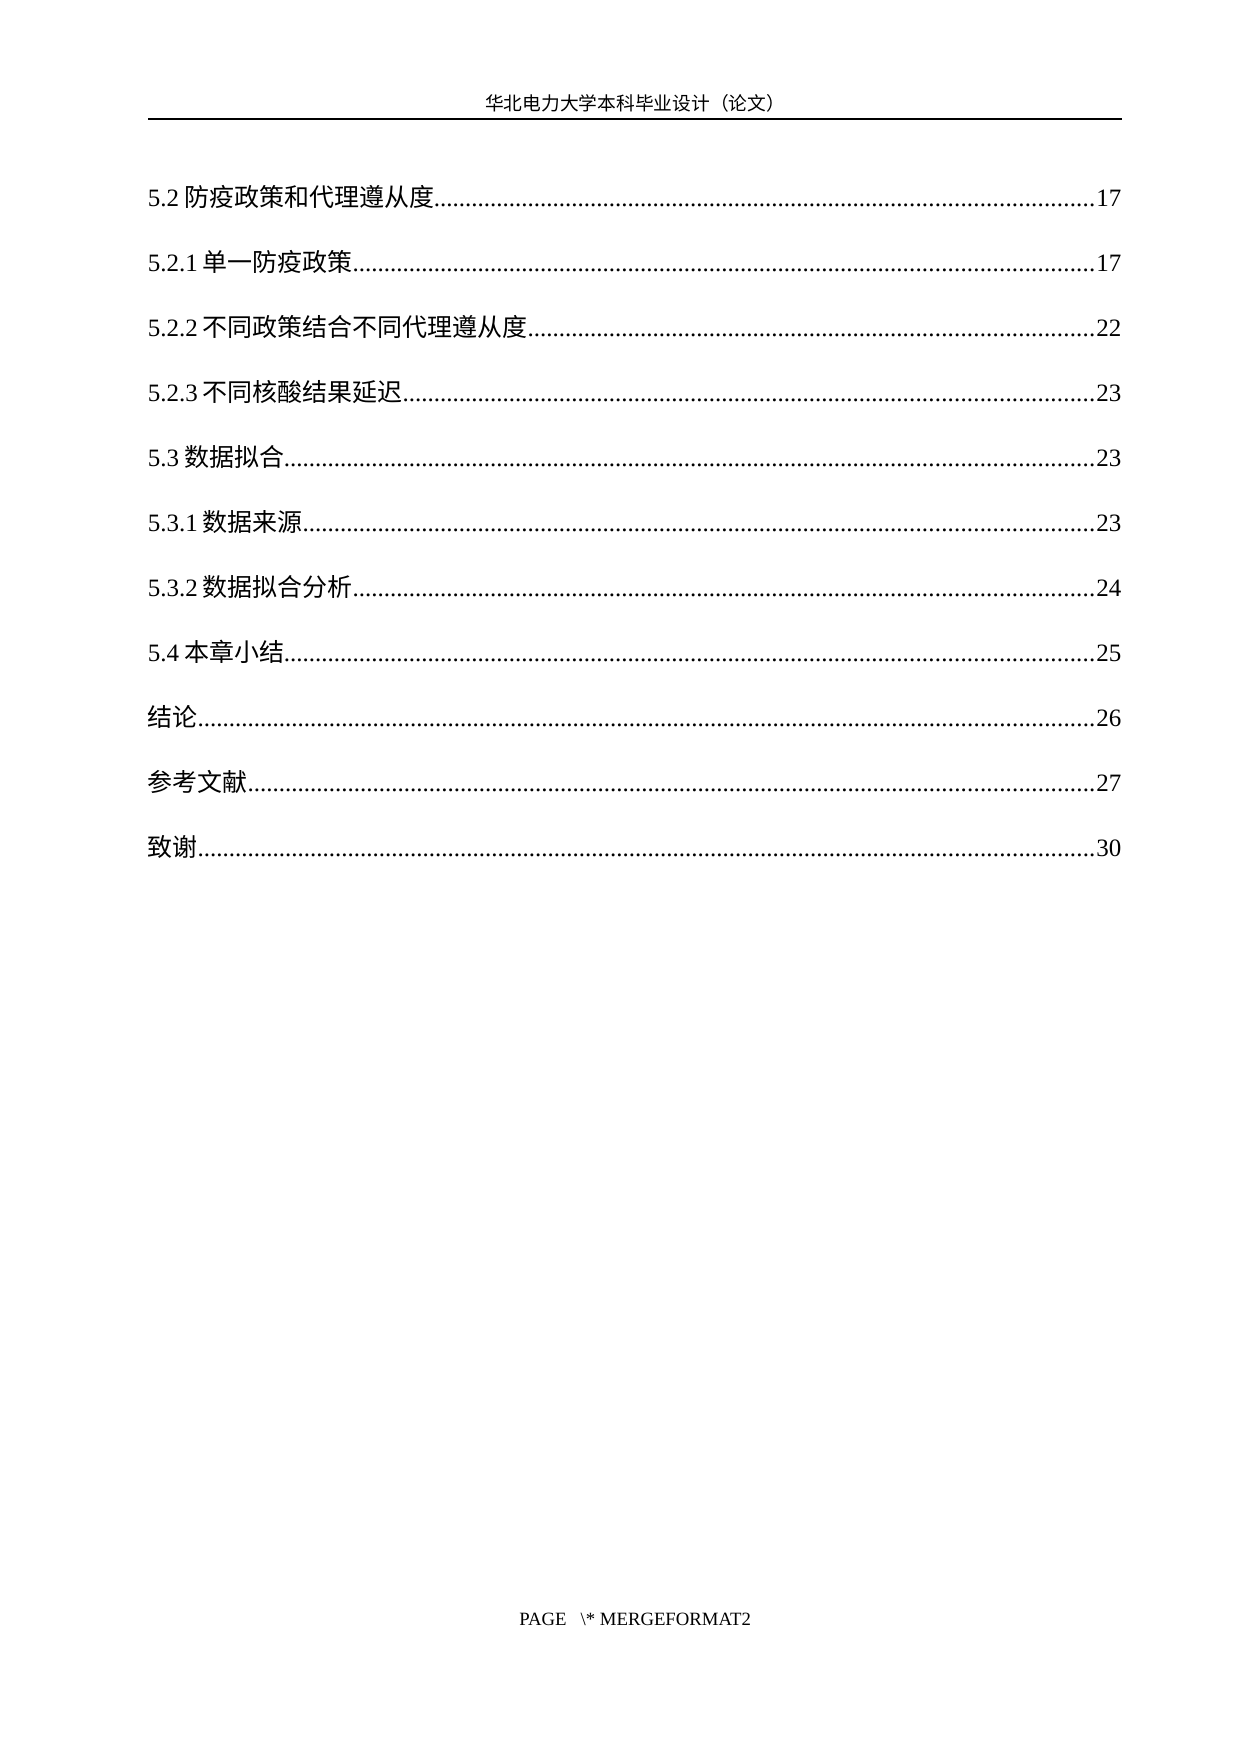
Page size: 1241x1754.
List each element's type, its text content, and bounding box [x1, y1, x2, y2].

text 参考文献 27 [148, 748, 1122, 813]
text 5.3数据拟合 23 [148, 423, 1122, 488]
text 5.4本章小结 25 [148, 618, 1122, 683]
text 5.2防疫政策和代理遵从度 17 [148, 163, 1122, 228]
text 5.2.1单一防疫政策 17 [148, 228, 1122, 293]
text 5.2.2不同政策结合不同代理遵从度 22 [148, 293, 1122, 358]
text 致谢 30 [148, 813, 1122, 878]
text 5.2.3不同核酸结果延迟 23 [148, 358, 1122, 423]
text 5.3.1数据来源 23 [148, 488, 1122, 553]
text 5.3.2数据拟合分析 24 [148, 553, 1122, 618]
text 结论 26 [148, 683, 1122, 748]
